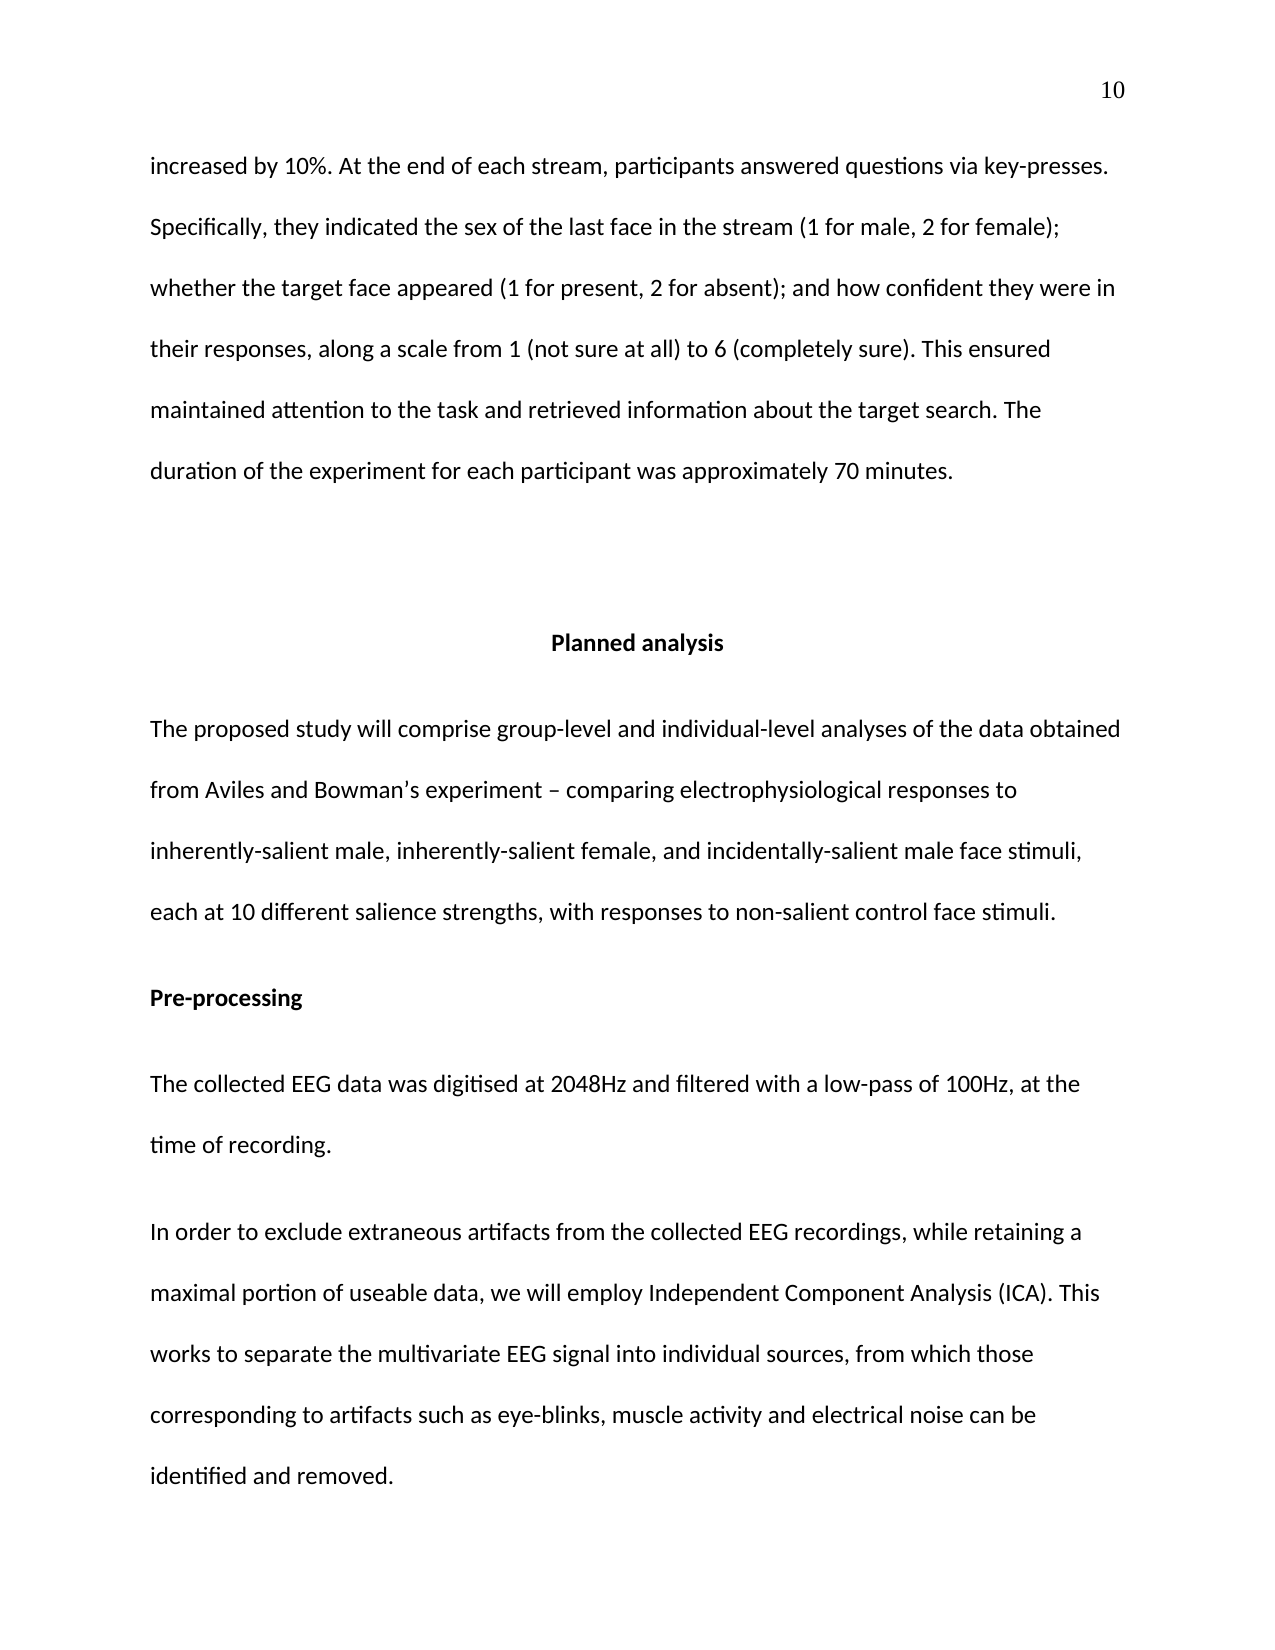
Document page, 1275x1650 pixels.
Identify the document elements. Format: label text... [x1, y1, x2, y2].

text Planned analysis [150, 627, 1125, 658]
text The proposed study will comprise group-level and individual-level analyses of the data obtained from Aviles and Bowman’s experiment – comparing electrophysiological responses to inherently-salient male, inherently-salient female, and incidentally-salient male face stimuli, each at 10 different salience strengths, with responses to non-salient control face stimuli. [150, 713, 1125, 927]
text In order to exclude extraneous artifacts from the collected EEG recordings, while retaining a maximal portion of useable data, we will employ Independent Component Analysis (ICA). This works to separate the multivariate EEG signal into individual sources, from which those corresponding to artifacts such as eye-blinks, muscle activity and electrical noise can be identified and removed. [150, 1216, 1125, 1490]
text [150, 150, 1125, 486]
text The collected EEG data was digitised at 2048Hz and filtered with a low-pass of 100Hz, at the time of recording. [150, 1068, 1125, 1160]
text Pre-processing [150, 982, 1125, 1013]
